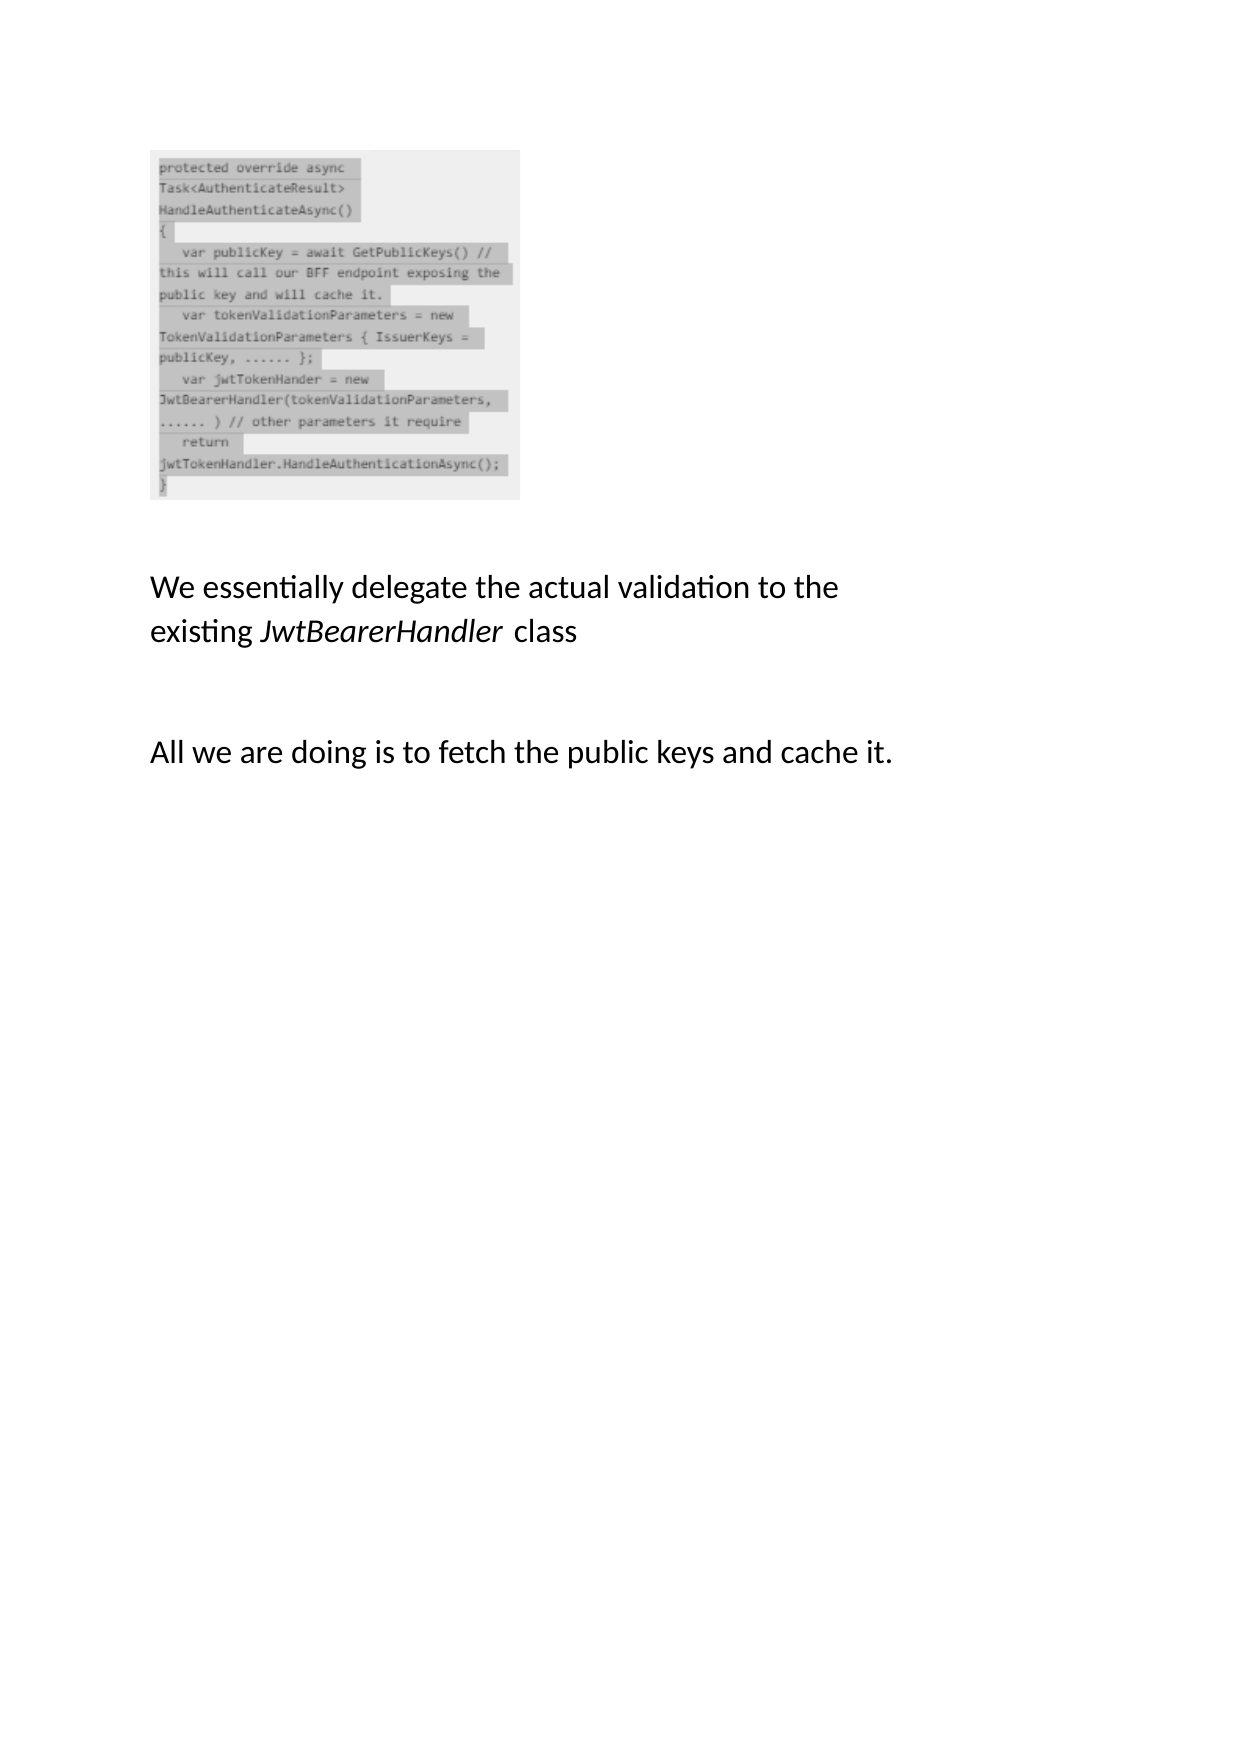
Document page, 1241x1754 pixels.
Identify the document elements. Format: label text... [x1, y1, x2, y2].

picture [150, 150, 521, 500]
text We essentially delegate the actual validation to the existing JwtBearerHandler class [150, 566, 1090, 650]
text All we are doing is to fetch the public keys and cache it. [150, 731, 1090, 772]
